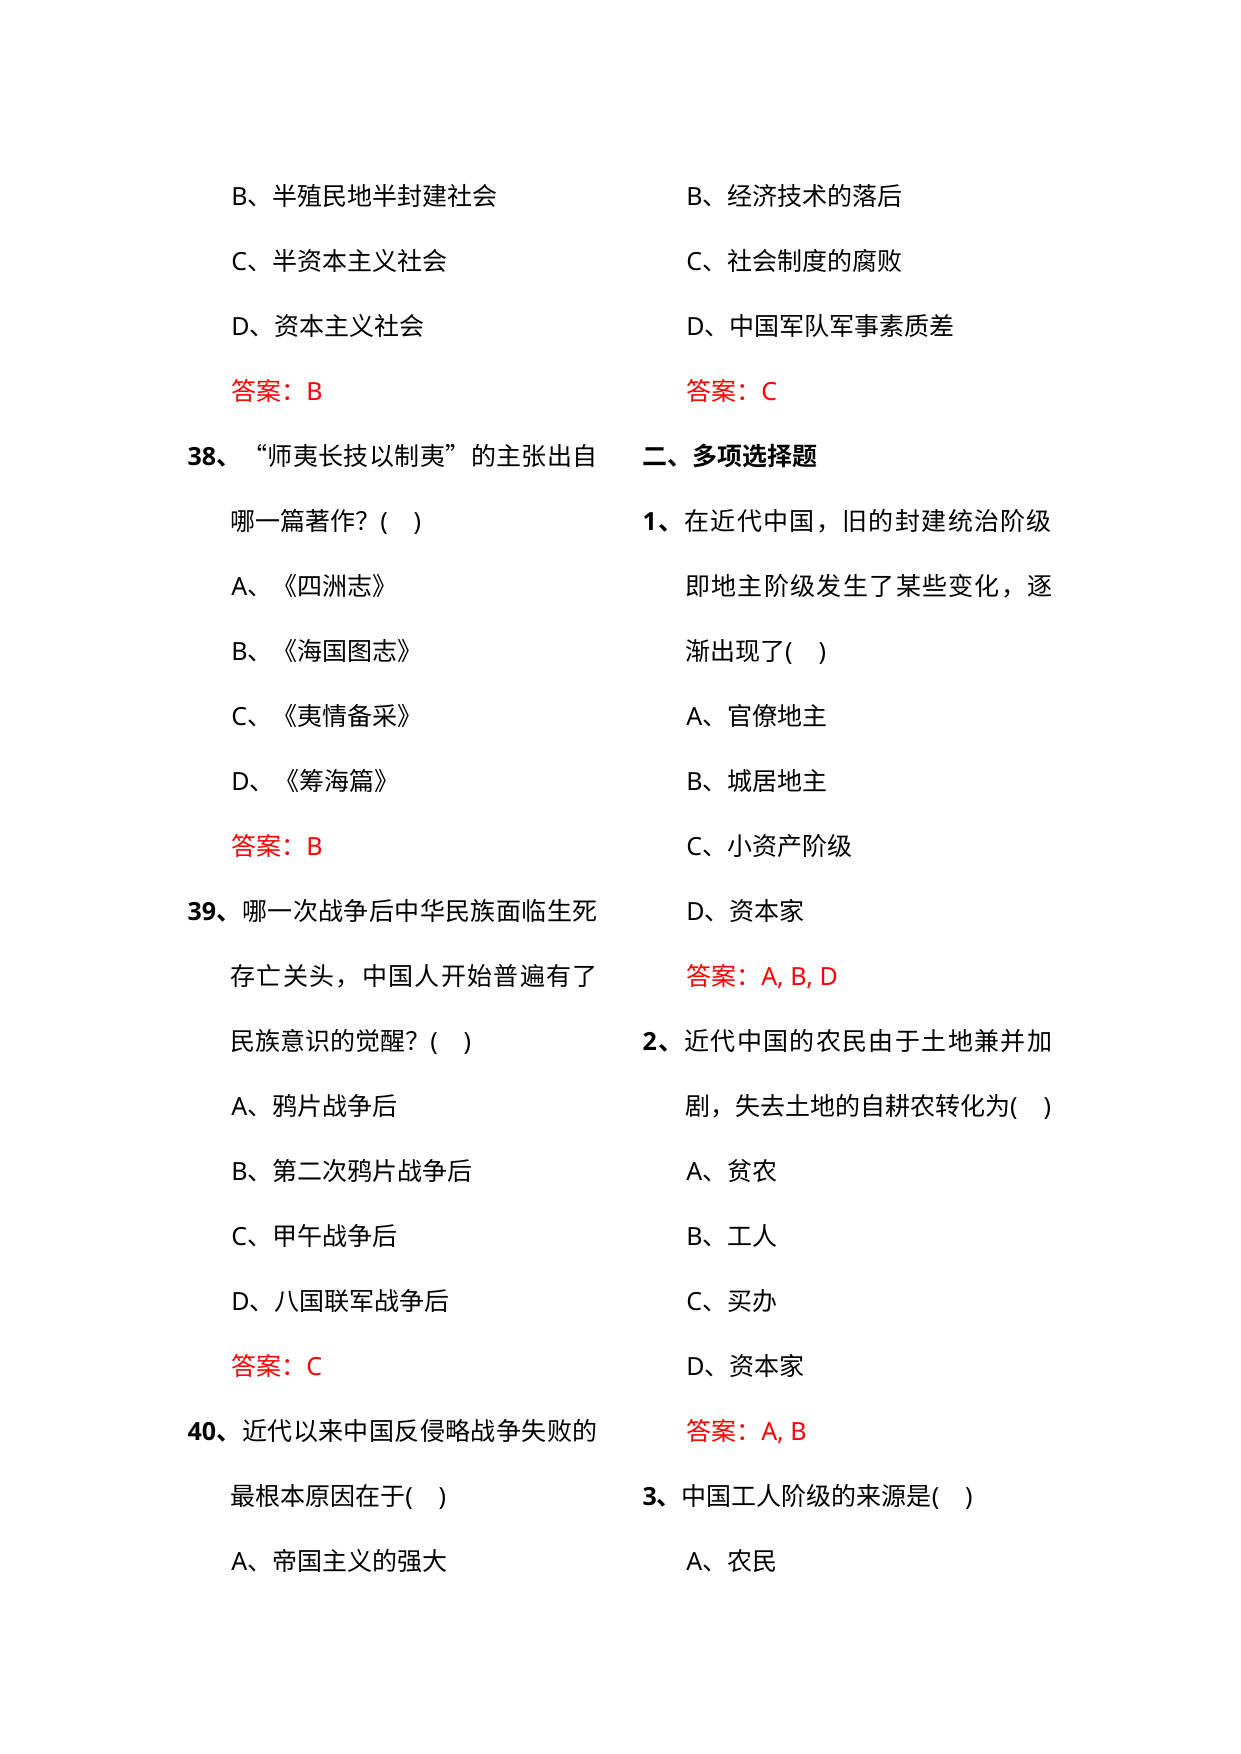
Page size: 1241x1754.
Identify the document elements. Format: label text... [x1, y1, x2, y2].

text B、第二次鸦片战争后 [187, 1137, 598, 1202]
text A、鸦片战争后 [187, 1072, 598, 1137]
text C、社会制度的腐败 [642, 227, 1053, 292]
text B、经济技术的落后 [642, 162, 1053, 227]
text 答案：A, B, D [642, 942, 1053, 1007]
text D、资本主义社会 [187, 292, 598, 357]
text D、资本家 [642, 877, 1053, 942]
text C、小资产阶级 [642, 812, 1053, 877]
text A、《四洲志》 [187, 552, 598, 617]
text 39、哪一次战争后中华民族面临生死存亡关头，中国人开始普遍有了民族意识的觉醒？( ) [187, 877, 598, 1072]
text C、《夷情备采》 [187, 682, 598, 747]
text B、半殖民地半封建社会 [187, 162, 598, 227]
text B、《海国图志》 [187, 617, 598, 682]
text D、中国军队军事素质差 [642, 292, 1053, 357]
text 答案：A, B [642, 1397, 1053, 1462]
text A、帝国主义的强大 [187, 1527, 598, 1592]
text 答案：B [187, 812, 598, 877]
text 1、在近代中国，旧的封建统治阶级即地主阶级发生了某些变化，逐渐出现了( ) [642, 487, 1053, 682]
text 38、“师夷长技以制夷”的主张出自哪一篇著作？( ) [187, 422, 598, 552]
text 答案：C [642, 357, 1053, 422]
text 40、近代以来中国反侵略战争失败的最根本原因在于( ) [187, 1397, 598, 1527]
text A、农民 [642, 1527, 1053, 1592]
text 3、中国工人阶级的来源是( ) [642, 1462, 1053, 1527]
text 答案：C [187, 1332, 598, 1397]
text C、买办 [642, 1267, 1053, 1332]
text B、城居地主 [642, 747, 1053, 812]
text A、官僚地主 [642, 682, 1053, 747]
text D、《筹海篇》 [187, 747, 598, 812]
text 2、近代中国的农民由于土地兼并加剧，失去土地的自耕农转化为( ) [642, 1007, 1053, 1137]
text D、八国联军战争后 [187, 1267, 598, 1332]
text A、贫农 [642, 1137, 1053, 1202]
text B、工人 [642, 1202, 1053, 1267]
text C、半资本主义社会 [187, 227, 598, 292]
text 二、多项选择题 [642, 422, 1053, 487]
text C、甲午战争后 [187, 1202, 598, 1267]
text 答案：B [187, 357, 598, 422]
text D、资本家 [642, 1332, 1053, 1397]
